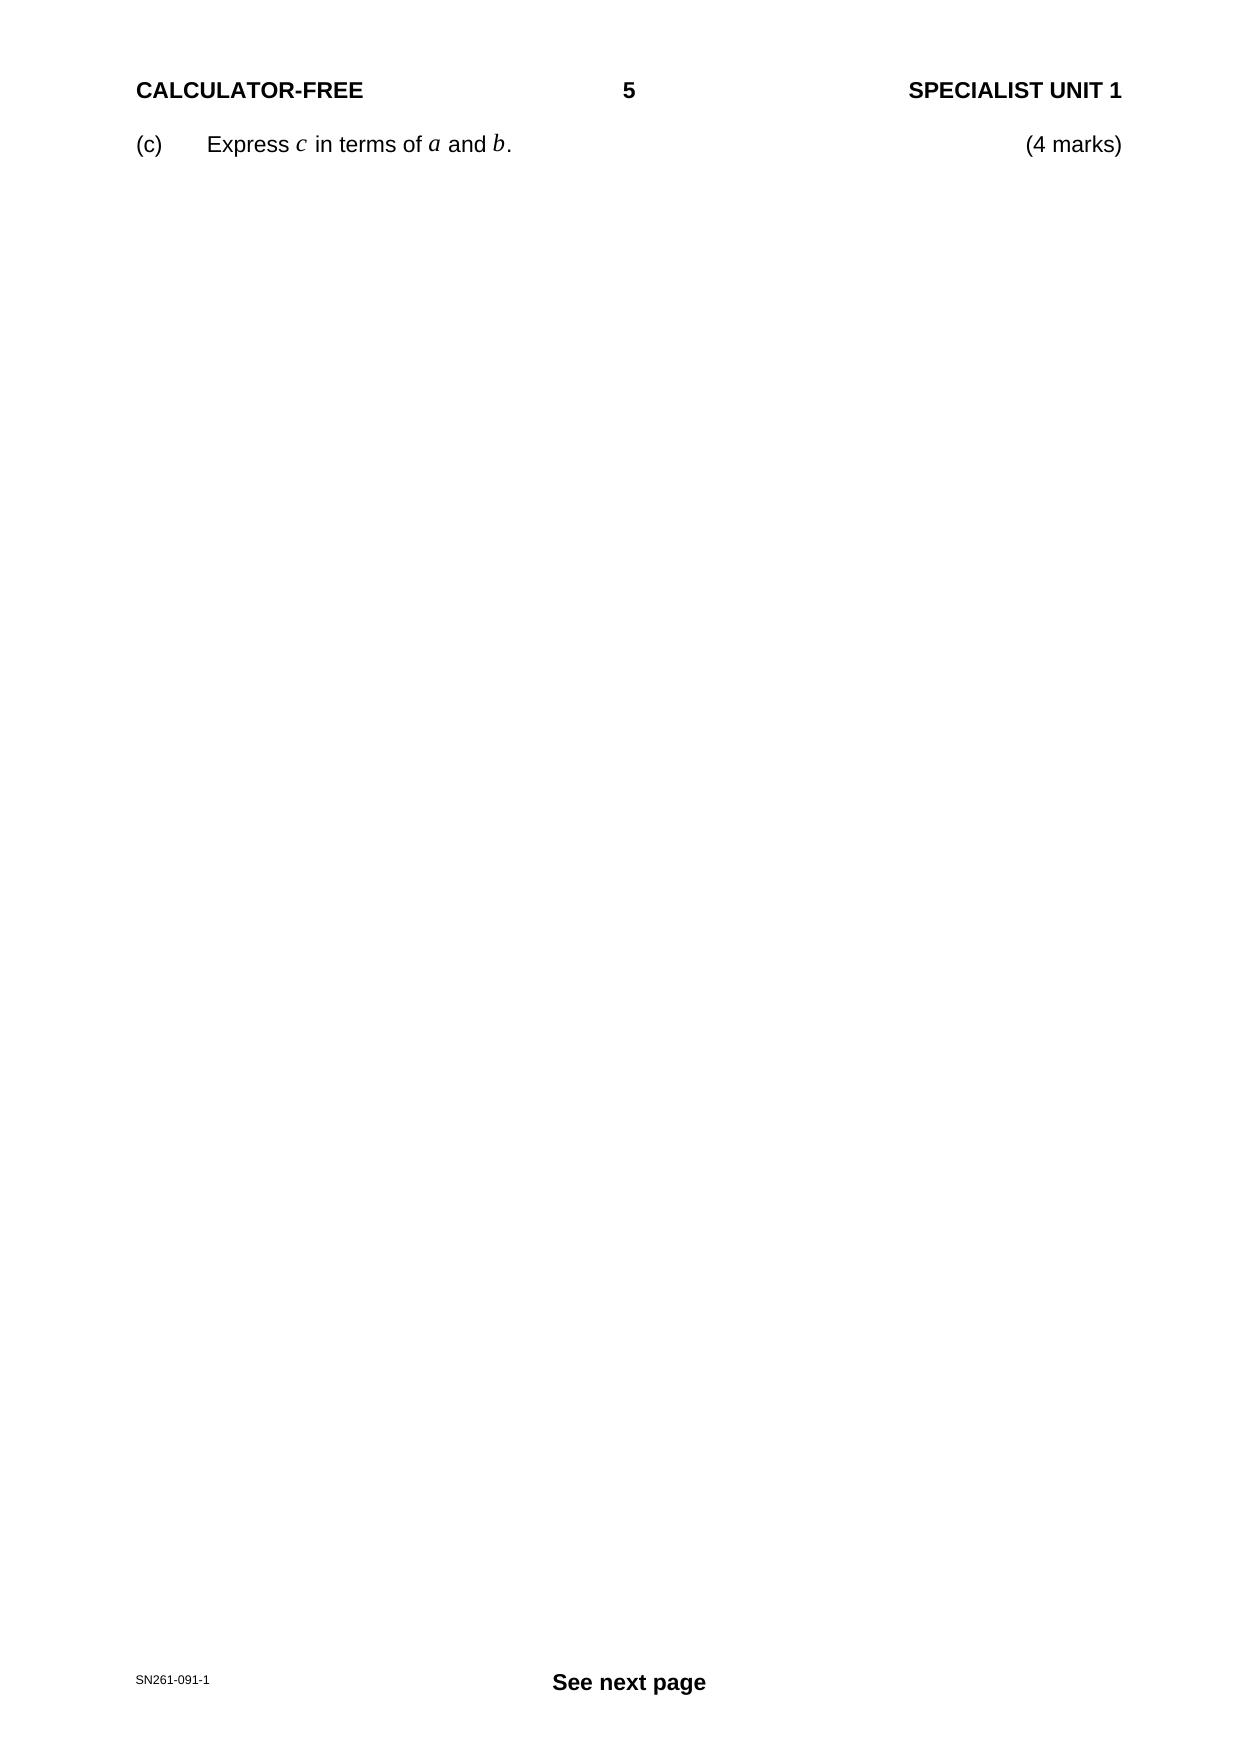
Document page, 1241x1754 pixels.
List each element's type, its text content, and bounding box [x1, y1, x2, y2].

text (c) Express in terms of and . (4 marks) [136, 130, 1122, 157]
